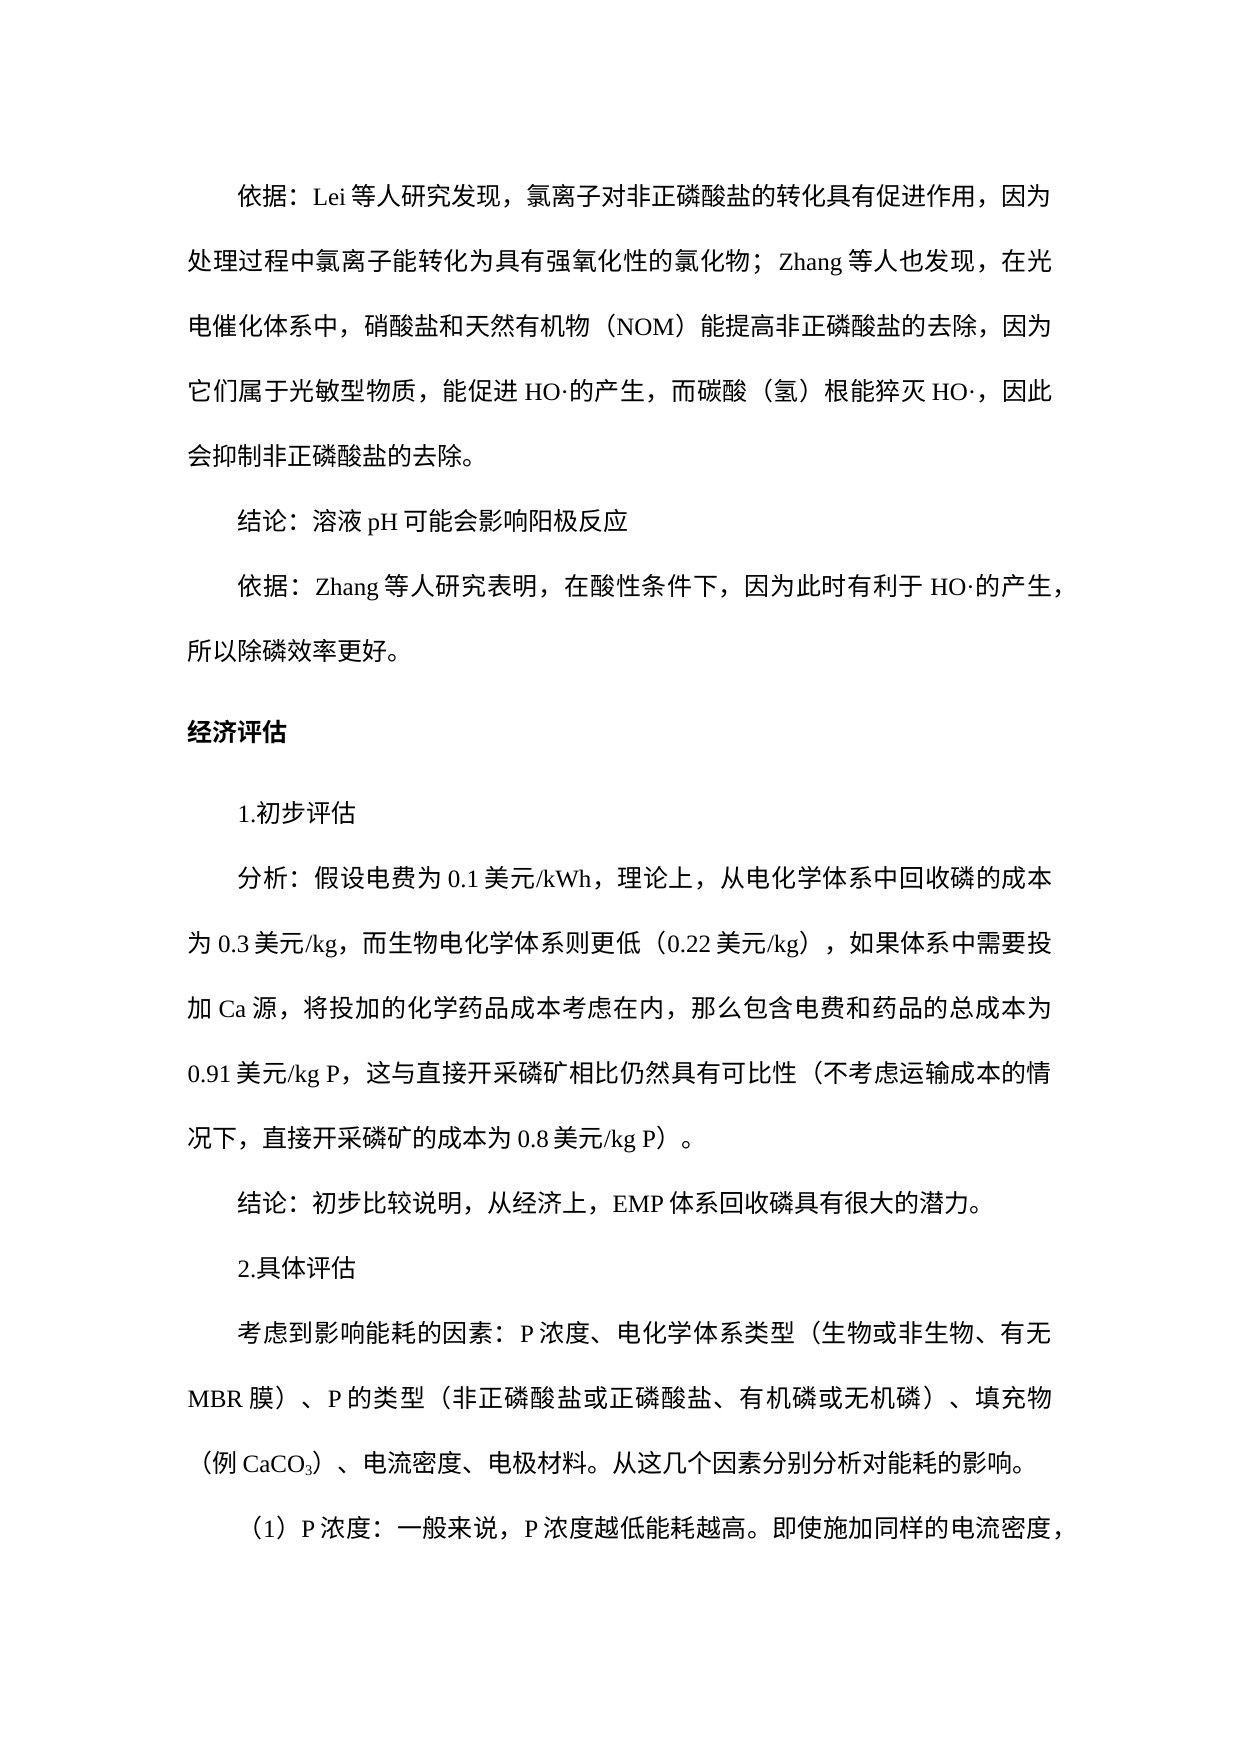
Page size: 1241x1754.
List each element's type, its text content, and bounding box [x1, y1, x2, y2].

text 考虑到影响能耗的因素：P浓度、电化学体系类型（生物或非生物、有无MBR膜）、P的类型（非正磷酸盐或正磷酸盐、有机磷或无机磷）、填充物（例CaCO3）、电流密度、电极材料。从这几个因素分别分析对能耗的影响。 [187, 1299, 1053, 1494]
text 结论：初步比较说明，从经济上，EMP体系回收磷具有很大的潜力。 [187, 1169, 1053, 1234]
text 依据：Lei等人研究发现，氯离子对非正磷酸盐的转化具有促进作用，因为处理过程中氯离子能转化为具有强氧化性的氯化物；Zhang等人也发现，在光电催化体系中，硝酸盐和天然有机物（NOM）能提高非正磷酸盐的去除，因为它们属于光敏型物质，能促进HO·的产生，而碳酸（氢）根能猝灭HO·，因此会抑制非正磷酸盐的去除。 [187, 162, 1053, 487]
text 分析：假设电费为0.1美元/kWh，理论上，从电化学体系中回收磷的成本为0.3美元/kg，而生物电化学体系则更低（0.22美元/kg），如果体系中需要投加Ca源，将投加的化学药品成本考虑在内，那么包含电费和药品的总成本为0.91美元/kg P，这与直接开采磷矿相比仍然具有可比性（不考虑运输成本的情况下，直接开采磷矿的成本为0.8美元/kg P）。 [187, 844, 1053, 1169]
text 经济评估 [187, 698, 1053, 763]
text 结论：溶液pH可能会影响阳极反应 [187, 487, 1053, 552]
text 2.具体评估 [187, 1234, 1053, 1299]
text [187, 1494, 1053, 1559]
text 依据：Zhang等人研究表明，在酸性条件下，因为此时有利于HO·的产生，所以除磷效率更好。 [187, 552, 1053, 682]
text 1.初步评估 [187, 779, 1053, 844]
